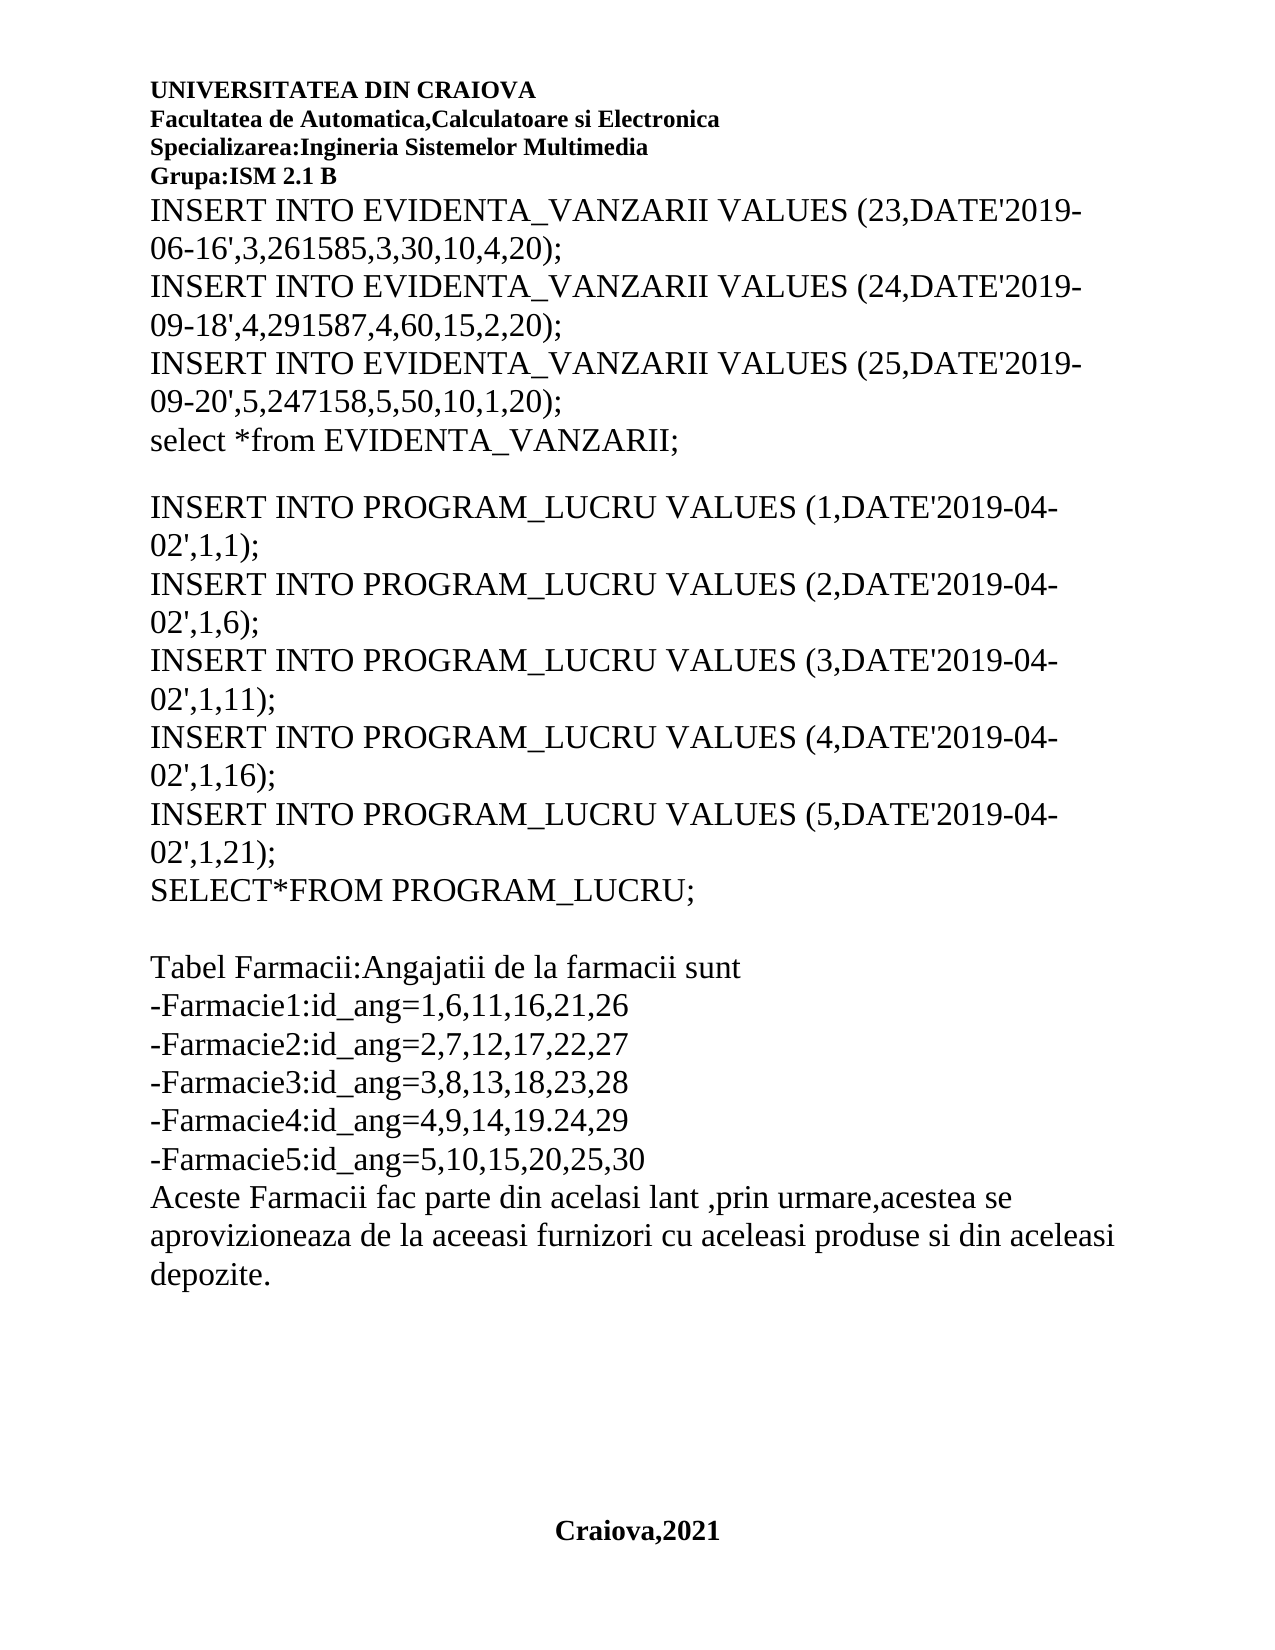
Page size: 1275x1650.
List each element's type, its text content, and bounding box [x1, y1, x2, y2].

text -Farmacie4:id_ang=4,9,14,19.24,29 [150, 1100, 1125, 1139]
text SELECT*FROM PROGRAM_LUCRU; [150, 870, 1125, 909]
text -Farmacie1:id_ang=1,6,11,16,21,26 [150, 985, 1125, 1024]
text select *from EVIDENTA_VANZARII; [150, 420, 1125, 458]
text INSERT INTO EVIDENTA_VANZARII VALUES (23,DATE'2019-06-16',3,261585,3,30,10,4,20); [150, 190, 1125, 267]
text -Farmacie3:id_ang=3,8,13,18,23,28 [150, 1062, 1125, 1100]
text INSERT INTO PROGRAM_LUCRU VALUES (4,DATE'2019-04-02',1,16); [150, 717, 1125, 794]
text Aceste Farmacii fac parte din acelasi lant ,prin urmare,acestea se aprovizioneaza de la aceeasi furnizori cu aceleasi produse si din aceleasi depozite. [150, 1177, 1125, 1292]
text INSERT INTO PROGRAM_LUCRU VALUES (2,DATE'2019-04-02',1,6); [150, 564, 1125, 640]
text INSERT INTO PROGRAM_LUCRU VALUES (3,DATE'2019-04-02',1,11); [150, 640, 1125, 717]
text -Farmacie5:id_ang=5,10,15,20,25,30 [150, 1139, 1125, 1177]
text Tabel Farmacii:Angajatii de la farmacii sunt [150, 947, 1125, 985]
text -Farmacie2:id_ang=2,7,12,17,22,27 [150, 1024, 1125, 1062]
text INSERT INTO EVIDENTA_VANZARII VALUES (25,DATE'2019-09-20',5,247158,5,50,10,1,20); [150, 343, 1125, 420]
text INSERT INTO PROGRAM_LUCRU VALUES (1,DATE'2019-04-02',1,1); [150, 487, 1125, 564]
text INSERT INTO PROGRAM_LUCRU VALUES (5,DATE'2019-04-02',1,21); [150, 794, 1125, 870]
text INSERT INTO EVIDENTA_VANZARII VALUES (24,DATE'2019-09-18',4,291587,4,60,15,2,20); [150, 267, 1125, 343]
